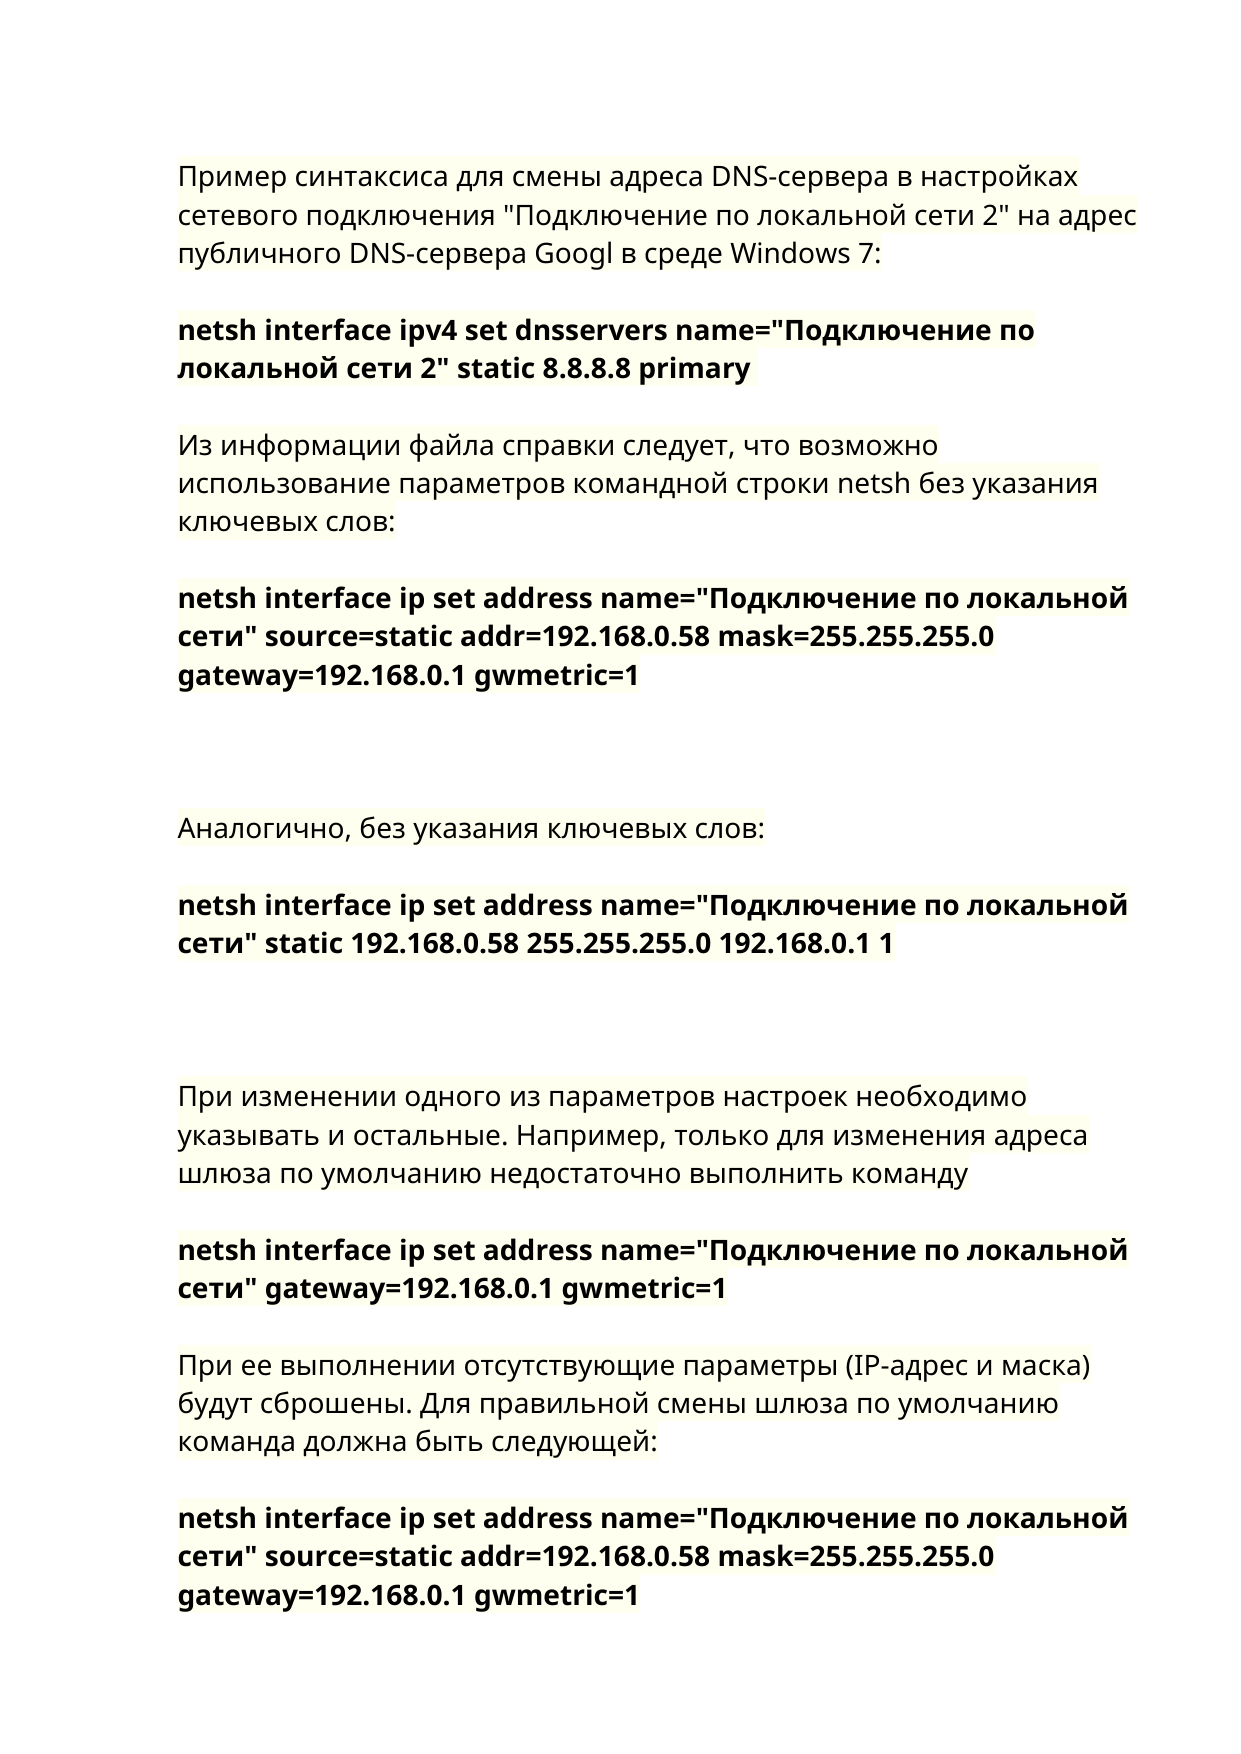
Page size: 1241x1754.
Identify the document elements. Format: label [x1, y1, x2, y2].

text [177, 118, 1152, 1613]
